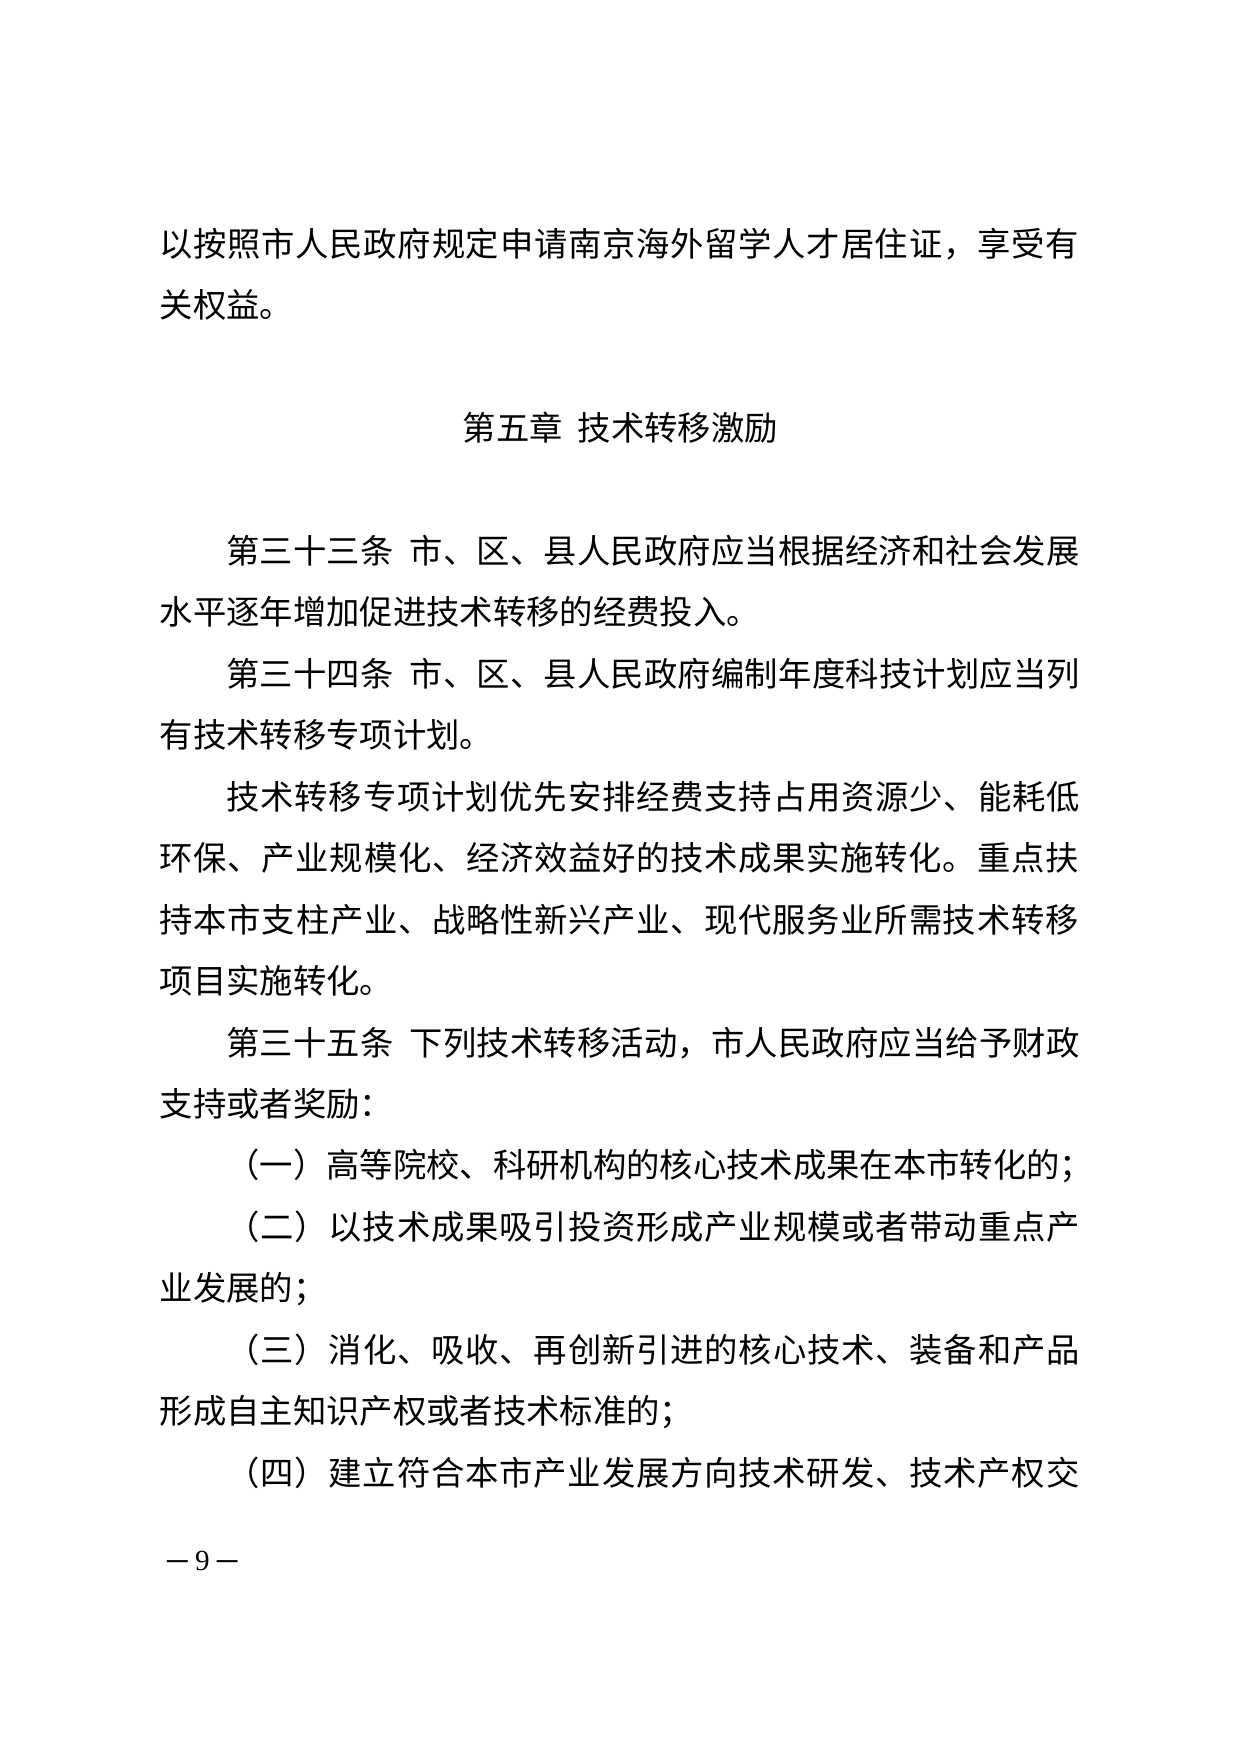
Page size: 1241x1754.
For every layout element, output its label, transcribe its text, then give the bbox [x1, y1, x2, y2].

text 第三十四条 市、区、县人民政府编制年度科技计划应当列有技术转移专项计划。 [159, 637, 1081, 760]
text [159, 1436, 1081, 1497]
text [159, 207, 1081, 330]
text （二）以技术成果吸引投资形成产业规模或者带动重点产业发展的； [159, 1190, 1081, 1313]
text 第三十三条 市、区、县人民政府应当根据经济和社会发展水平逐年增加促进技术转移的经费投入。 [159, 514, 1081, 637]
text （三）消化、吸收、再创新引进的核心技术、装备和产品，形成自主知识产权或者技术标准的； [159, 1313, 1081, 1436]
text （一）高等院校、科研机构的核心技术成果在本市转化的； [159, 1129, 1081, 1190]
text 第五章 技术转移激励 [159, 391, 1081, 453]
text 技术转移专项计划优先安排经费支持占用资源少、能耗低、环保、产业规模化、经济效益好的技术成果实施转化。重点扶持本市支柱产业、战略性新兴产业、现代服务业所需技术转移项目实施转化。 [159, 760, 1081, 1006]
text 第三十五条 下列技术转移活动，市人民政府应当给予财政支持或者奖励： [159, 1006, 1081, 1129]
